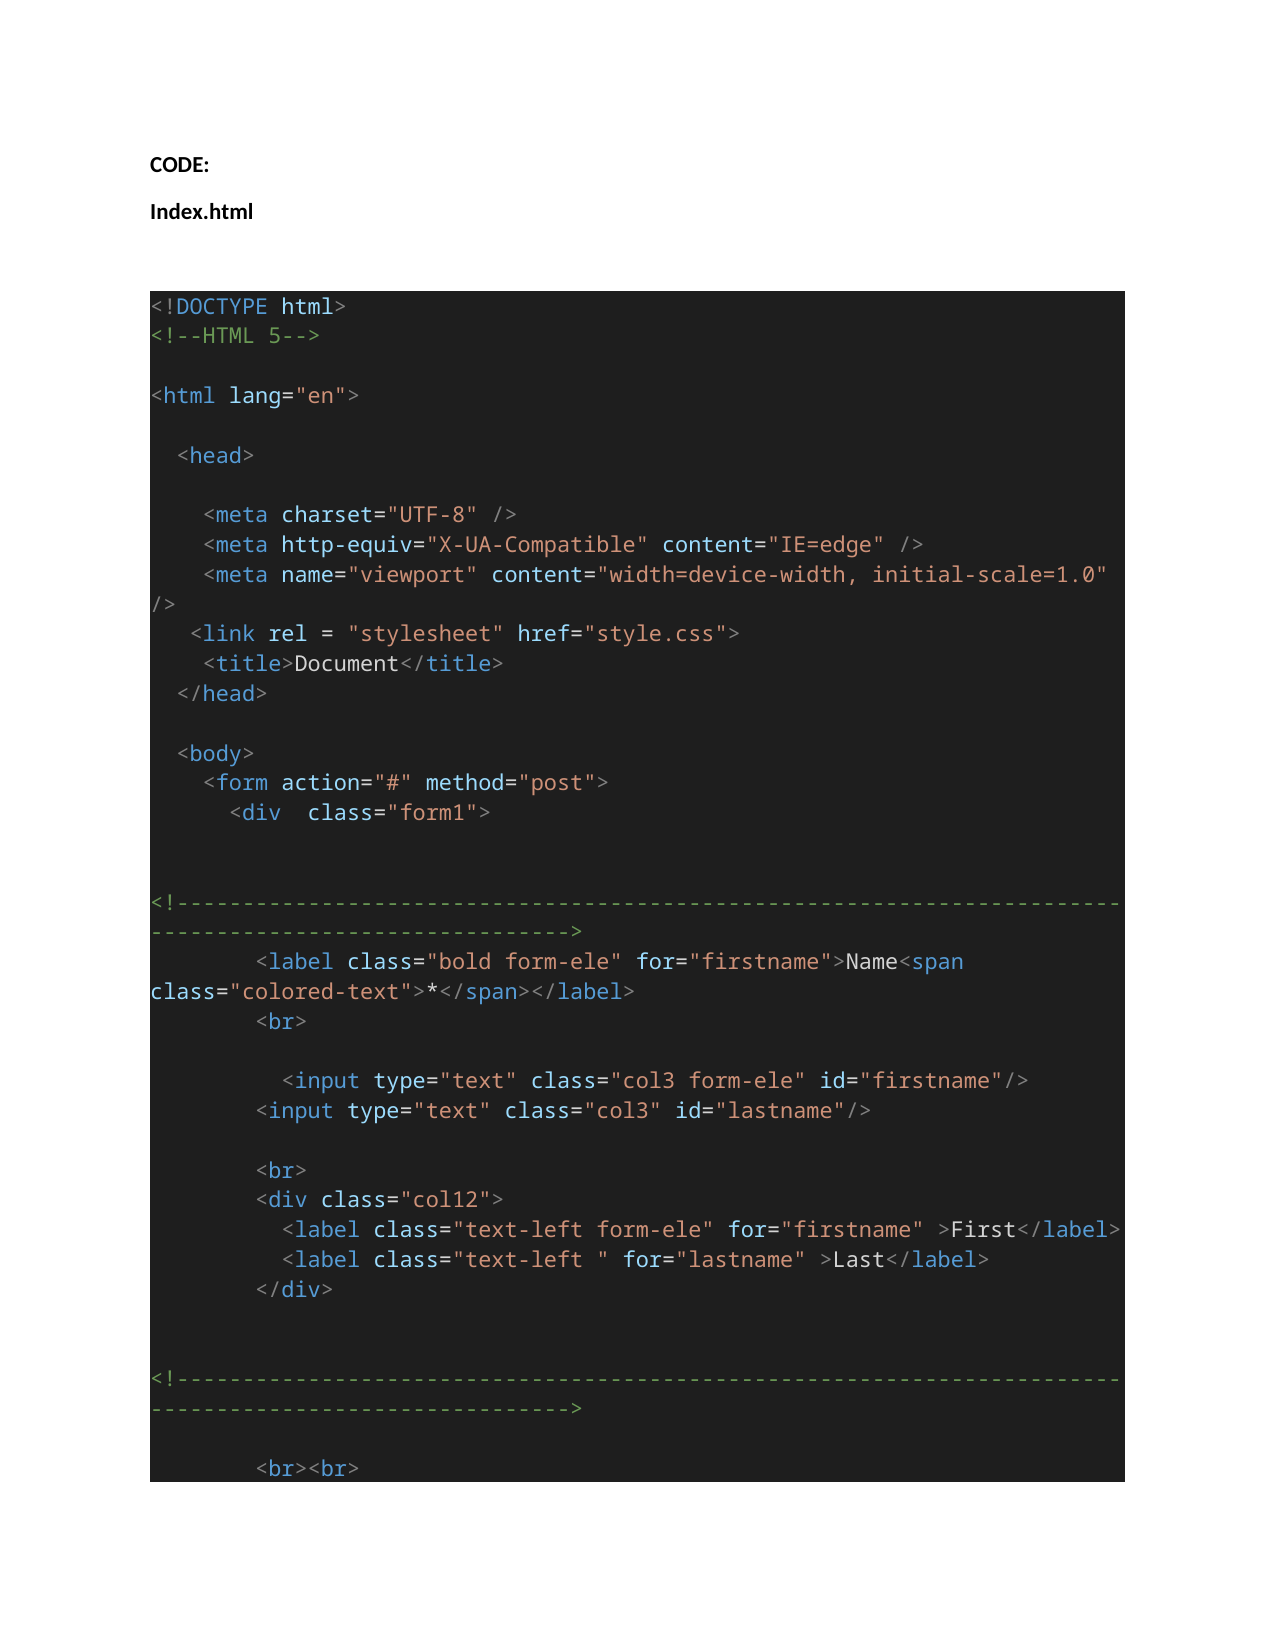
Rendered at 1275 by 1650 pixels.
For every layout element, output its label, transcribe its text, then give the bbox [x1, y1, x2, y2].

text <!--------------------------------------------------------------------------------------------------------> [150, 1333, 1125, 1423]
text </head> [150, 678, 1125, 708]
text <!DOCTYPE html> [150, 291, 1125, 320]
text <body> [150, 737, 1125, 767]
text <br><br> [150, 1452, 1125, 1482]
text <br> [150, 1006, 1125, 1035]
text <head> [150, 439, 1125, 469]
text <br> [150, 1154, 1125, 1184]
text <meta charset="UTF-8" /> [150, 499, 1125, 529]
text <meta name="viewport" content="width=device-width, initial-scale=1.0" /> [150, 559, 1125, 618]
text <label class="text-left " for="lastname" >Last</label> [150, 1244, 1125, 1274]
text Index.html [150, 197, 1125, 225]
text <!--------------------------------------------------------------------------------------------------------> [150, 857, 1125, 946]
text <input type="text" class="col3 form-ele" id="firstname"/> [150, 1065, 1125, 1095]
text <meta http-equiv="X-UA-Compatible" content="IE=edge" /> [150, 529, 1125, 559]
text <title>Document</title> [150, 648, 1125, 678]
text <div class="col12"> [150, 1184, 1125, 1214]
text <input type="text" class="col3" id="lastname"/> [150, 1095, 1125, 1125]
text <link rel = "stylesheet" href="style.css"> [150, 618, 1125, 648]
text <form action="#" method="post"> [150, 767, 1125, 797]
text <!--HTML 5--> [150, 320, 1125, 350]
text <html lang="en"> [150, 380, 1125, 410]
text <div class="form1"> [150, 797, 1125, 827]
text <label class="bold form-ele" for="firstname">Name<span class="colored-text">*</span></label> [150, 946, 1125, 1006]
text CODE: [150, 150, 1125, 178]
text </div> [150, 1274, 1125, 1303]
text <label class="text-left form-ele" for="firstname" >First</label> [150, 1214, 1125, 1244]
